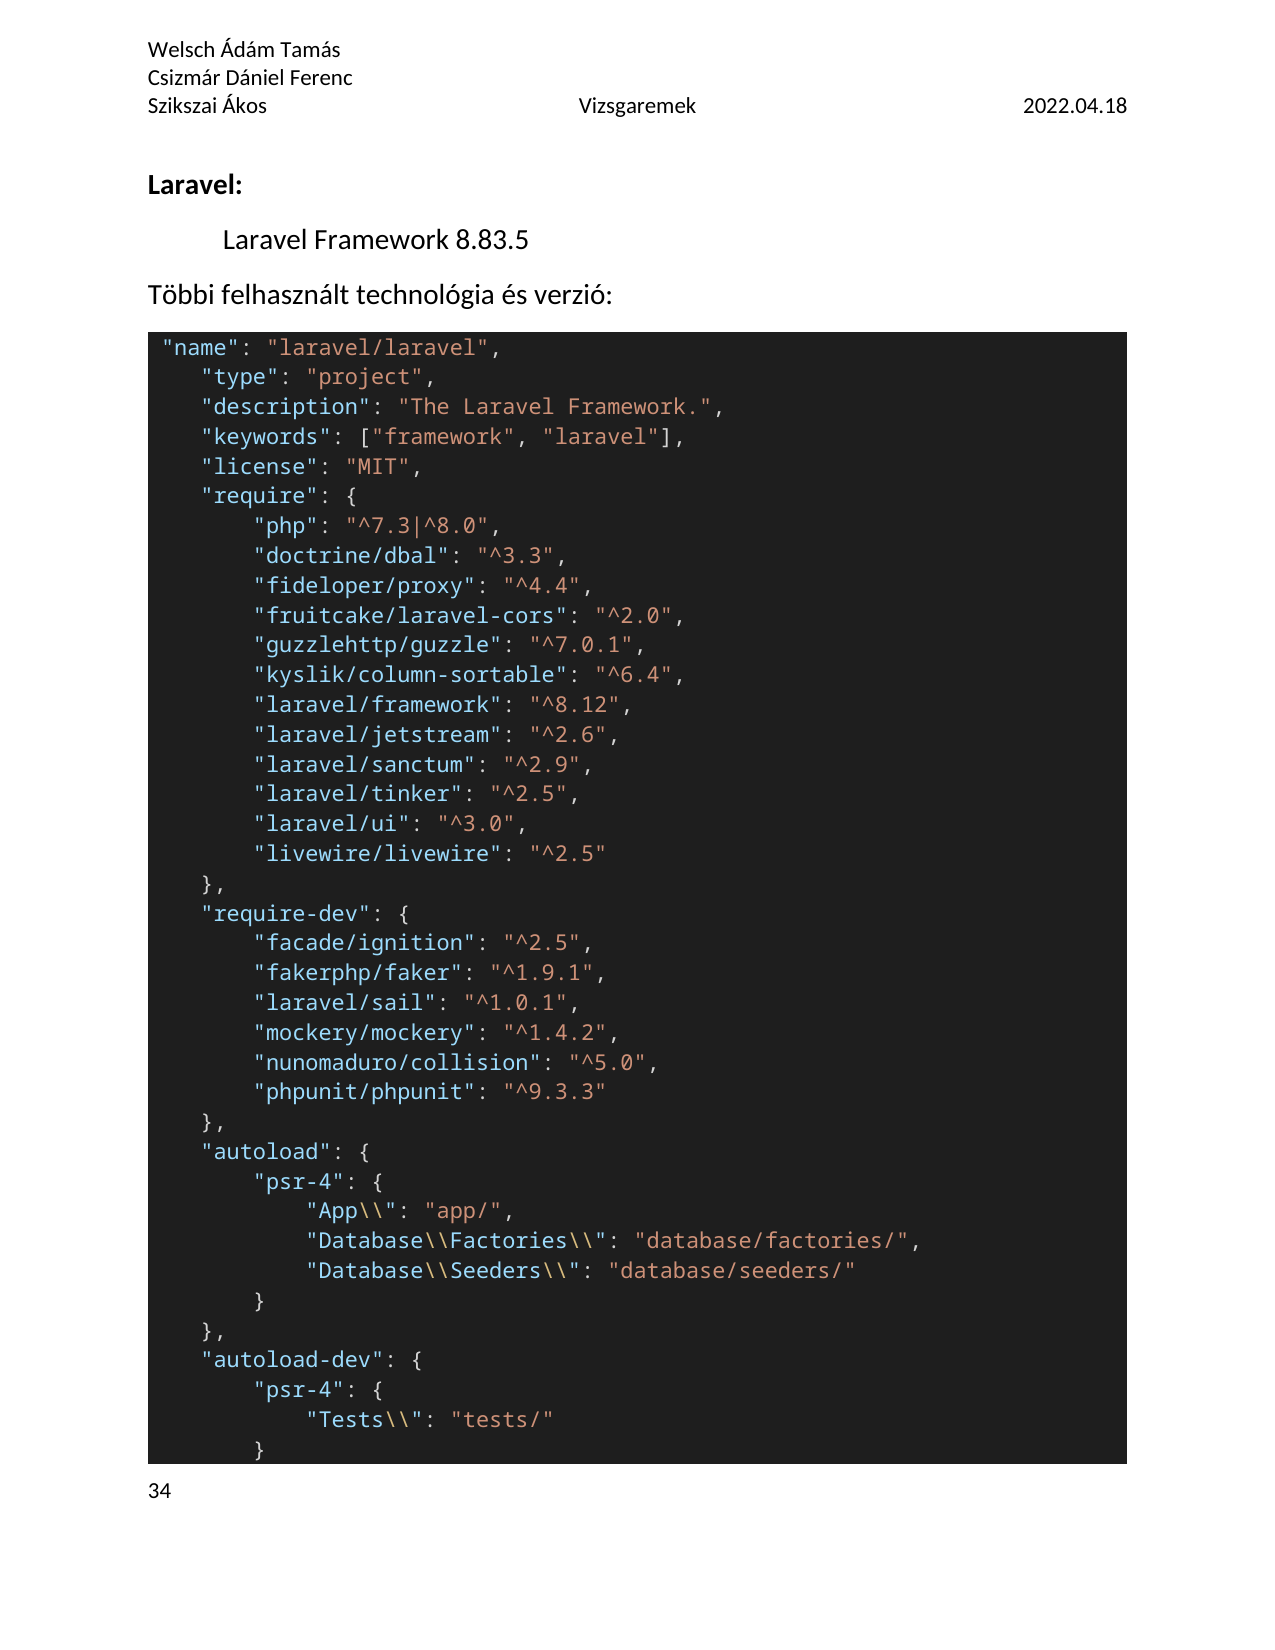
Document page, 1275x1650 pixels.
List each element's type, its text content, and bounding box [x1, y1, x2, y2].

text "laravel/sail": "^1.0.1", [148, 987, 1127, 1017]
text "require-dev": { [148, 898, 1127, 927]
text "livewire/livewire": "^2.5" [148, 838, 1127, 868]
text Laravel Framework 8.83.5 [148, 221, 1127, 257]
text } [148, 1434, 1127, 1464]
text "laravel/framework": "^8.12", [148, 689, 1127, 719]
text "description": "The Laravel Framework.", [148, 391, 1127, 421]
text "facade/ignition": "^2.5", [148, 927, 1127, 957]
text "autoload": { [148, 1136, 1127, 1166]
text "phpunit/phpunit": "^9.3.3" [148, 1076, 1127, 1106]
text "laravel/jetstream": "^2.6", [148, 719, 1127, 749]
text "guzzlehttp/guzzle": "^7.0.1", [148, 629, 1127, 659]
text Többi felhasznált technológia és verzió: [148, 276, 1127, 312]
text "laravel/sanctum": "^2.9", [148, 749, 1127, 778]
text "nunomaduro/collision": "^5.0", [148, 1047, 1127, 1076]
text "name": "laravel/laravel", [148, 332, 1127, 361]
text "type": "project", [148, 361, 1127, 391]
text "Database\\Factories\\": "database/factories/", [148, 1225, 1127, 1255]
text Laravel: [148, 166, 1127, 202]
text "laravel/ui": "^3.0", [148, 808, 1127, 838]
text }, [148, 1106, 1127, 1136]
text "fakerphp/faker": "^1.9.1", [148, 957, 1127, 987]
text "kyslik/column-sortable": "^6.4", [148, 659, 1127, 689]
text "Database\\Seeders\\": "database/seeders/" [148, 1255, 1127, 1285]
text "Tests\\": "tests/" [148, 1404, 1127, 1434]
text "psr-4": { [148, 1374, 1127, 1404]
text } [148, 1285, 1127, 1315]
text "mockery/mockery": "^1.4.2", [148, 1017, 1127, 1047]
text "fruitcake/laravel-cors": "^2.0", [148, 600, 1127, 629]
text "license": "MIT", [148, 451, 1127, 481]
text "autoload-dev": { [148, 1344, 1127, 1374]
text }, [148, 1315, 1127, 1344]
text "psr-4": { [148, 1166, 1127, 1196]
text "laravel/tinker": "^2.5", [148, 778, 1127, 808]
text "require": { [148, 481, 1127, 510]
text }, [148, 868, 1127, 898]
text "App\\": "app/", [148, 1196, 1127, 1225]
text "php": "^7.3|^8.0", [148, 510, 1127, 540]
text "doctrine/dbal": "^3.3", [148, 540, 1127, 570]
text "keywords": ["framework", "laravel"], [148, 421, 1127, 451]
text "fideloper/proxy": "^4.4", [148, 570, 1127, 600]
